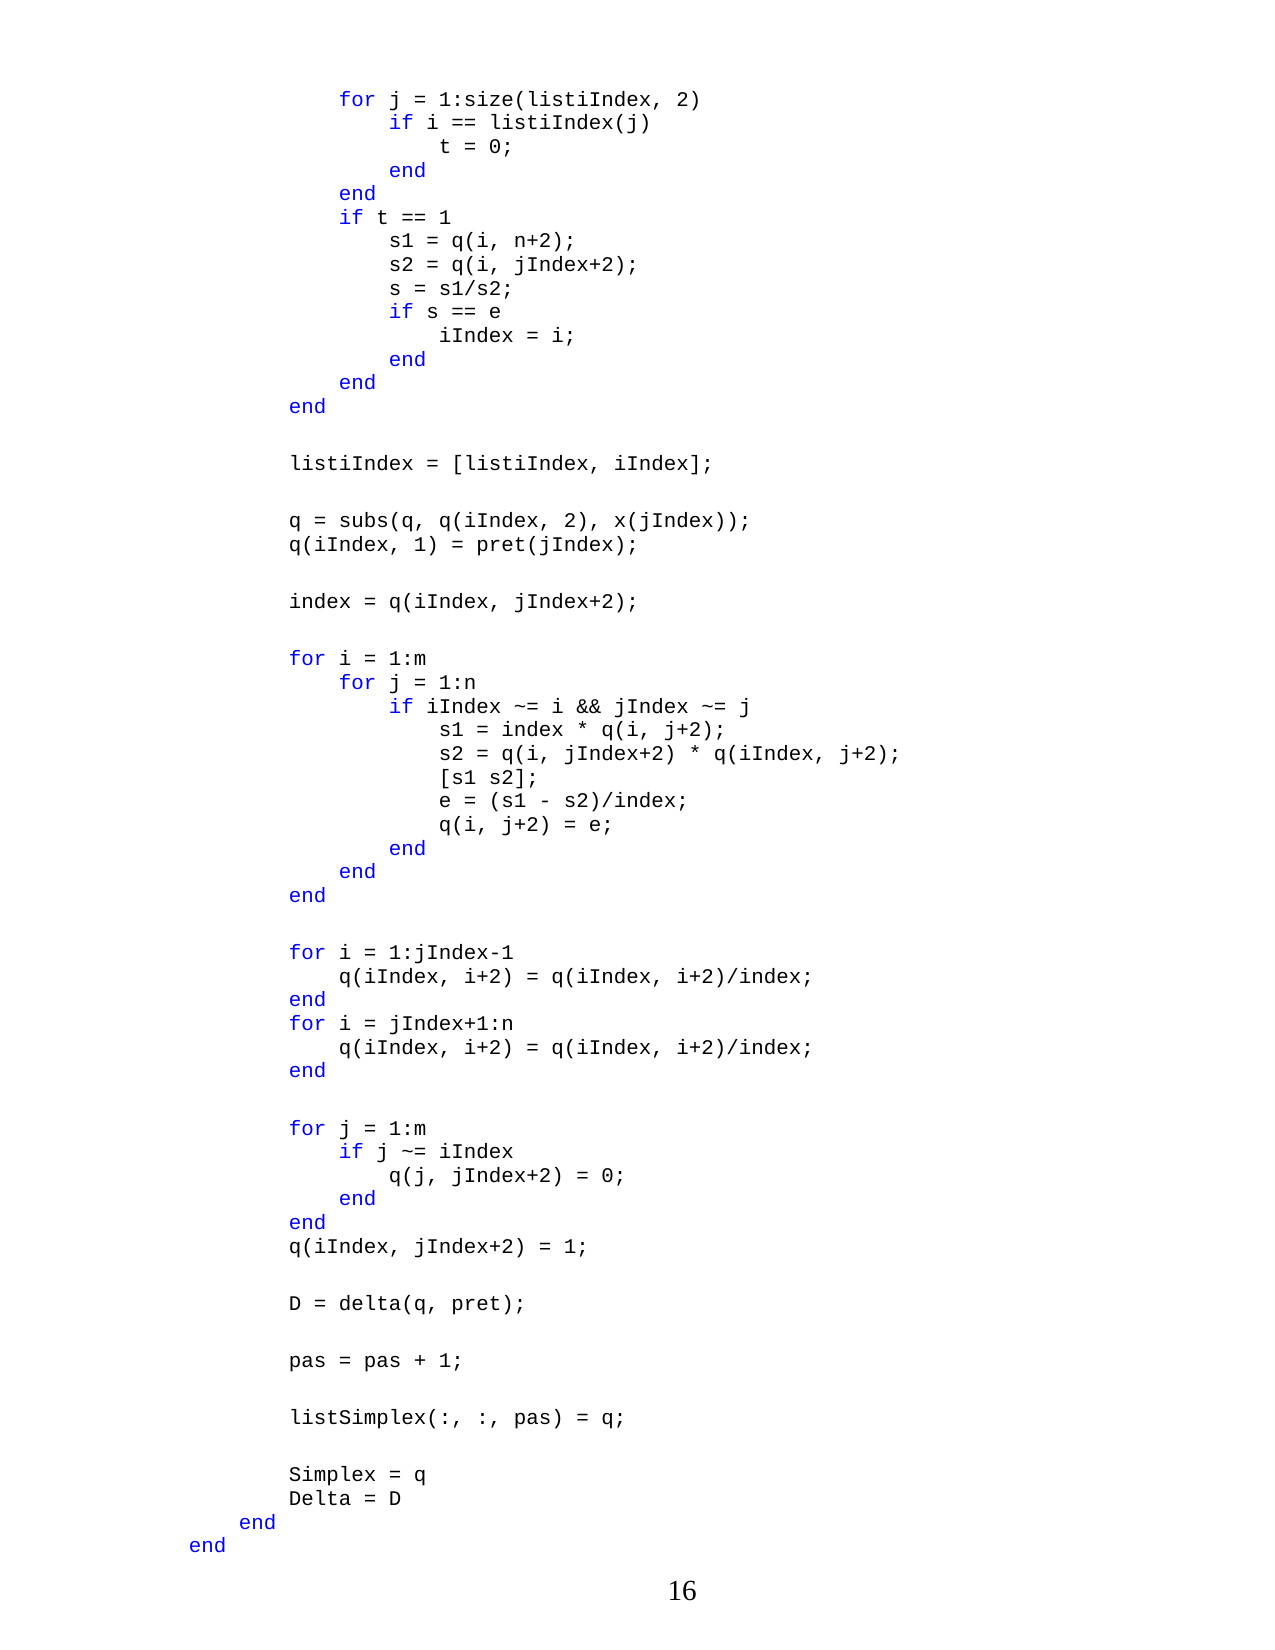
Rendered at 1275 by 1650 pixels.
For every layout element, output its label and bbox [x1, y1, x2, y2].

table_header [177, 89, 1185, 1559]
